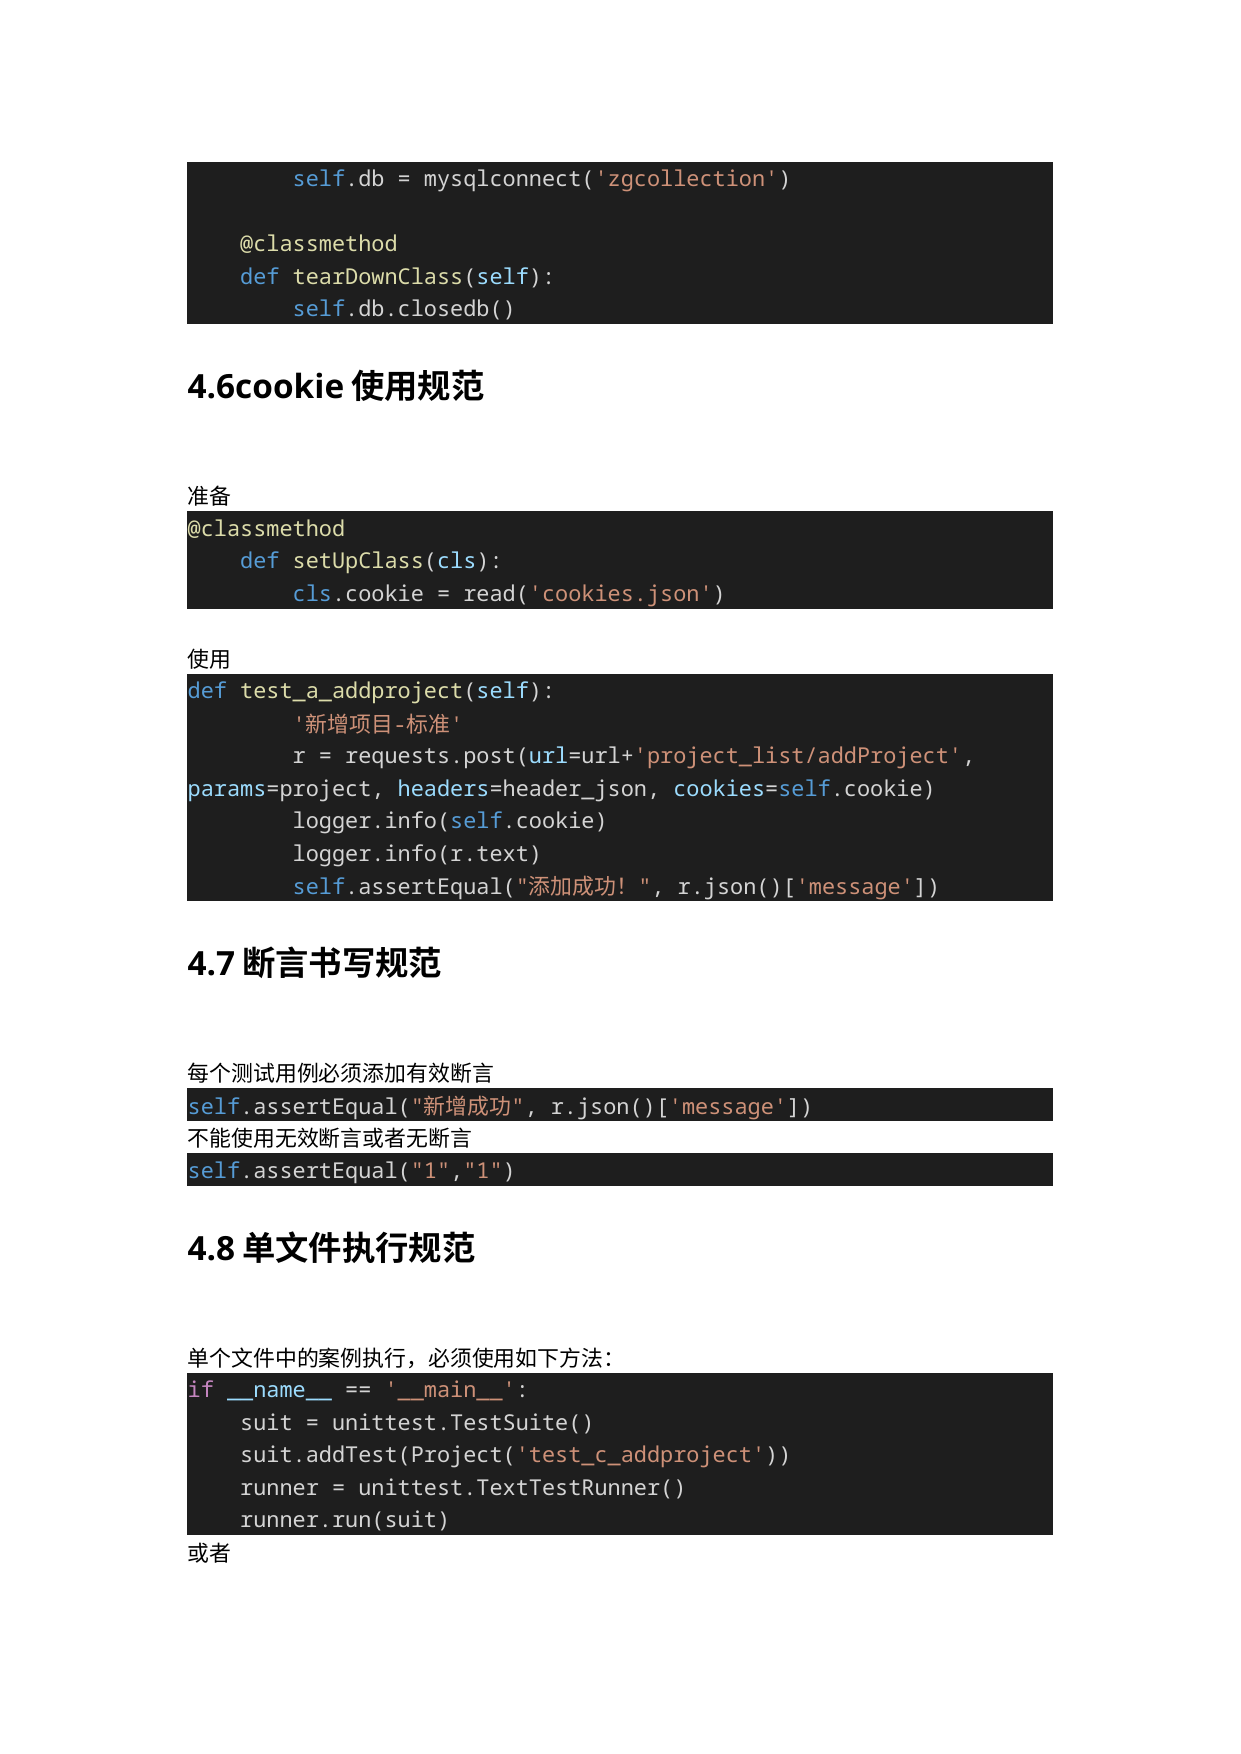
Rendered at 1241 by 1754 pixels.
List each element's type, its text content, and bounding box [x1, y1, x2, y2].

text suit.addTest(Project('test_c_addproject')) [187, 1438, 1053, 1470]
subtitle 4.6cookie使用规范 [187, 352, 1053, 417]
text runner.run(suit) [187, 1503, 1053, 1535]
text logger.info(self.cookie) [187, 804, 1053, 836]
text 不能使用无效断言或者无断言 [187, 1121, 1053, 1153]
text def setUpClass(cls): [187, 544, 1053, 576]
text self.db.closedb() [187, 292, 1053, 324]
text if __name__ == '__main__': [187, 1373, 1053, 1405]
text cls.cookie = read('cookies.json') [187, 576, 1053, 609]
text @classmethod [187, 511, 1053, 544]
text 或者 [187, 1535, 1053, 1568]
text logger.info(r.text) [187, 836, 1053, 869]
subtitle 4.7断言书写规范 [187, 928, 1053, 993]
text @classmethod [187, 227, 1053, 259]
text 准备 [187, 479, 1053, 511]
text def tearDownClass(self): [187, 259, 1053, 292]
text 使用 [187, 641, 1053, 674]
text self.assertEqual("添加成功！", r.json()['message']) [187, 869, 1053, 901]
text self.assertEqual("1","1") [187, 1153, 1053, 1186]
text 单个文件中的案例执行，必须使用如下方法： [187, 1340, 1053, 1373]
text self.db = mysqlconnect('zgcollection') [187, 162, 1053, 194]
text def test_a_addproject(self): [187, 674, 1053, 706]
subtitle 4.8单文件执行规范 [187, 1213, 1053, 1278]
text r = requests.post(url=url+'project_list/addProject', params=project, headers=header_json, cookies=self.cookie) [187, 739, 1053, 804]
text '新增项目-标准' [187, 706, 1053, 739]
text 每个测试用例必须添加有效断言 [187, 1056, 1053, 1088]
text suit = unittest.TestSuite() [187, 1405, 1053, 1438]
text self.assertEqual("新增成功", r.json()['message']) [187, 1088, 1053, 1121]
text runner = unittest.TextTestRunner() [187, 1470, 1053, 1503]
